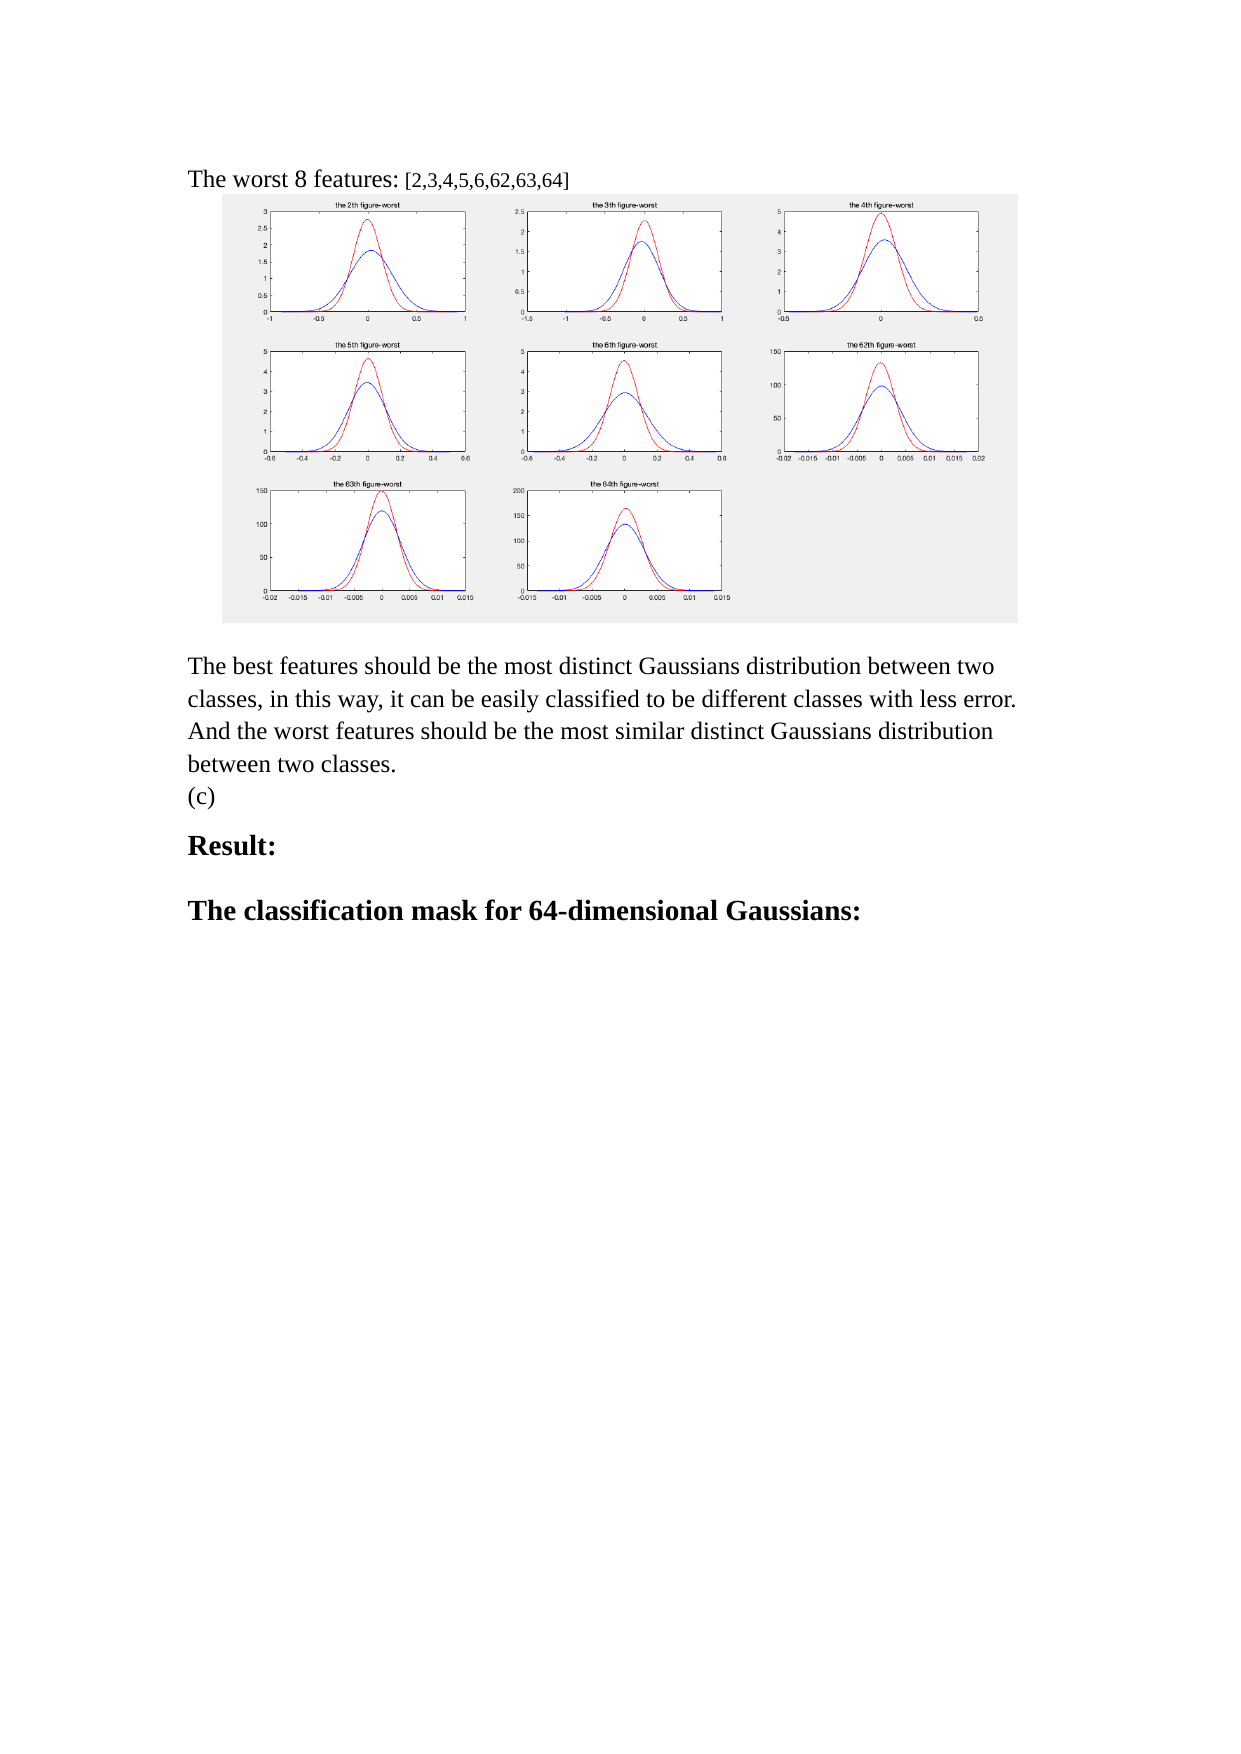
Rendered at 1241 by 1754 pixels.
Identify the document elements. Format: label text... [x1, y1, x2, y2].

text Result: [187, 812, 1053, 877]
picture [222, 194, 1019, 623]
text The worst 8 features: [2,3,4,5,6,62,63,64] [187, 162, 1053, 194]
text The best features should be the most distinct Gaussians distribution between two classes, in this way, it can be easily classified to be different classes with less error. And the worst features should be the most similar distinct Gaussians distribution between two classes. [187, 649, 1053, 779]
text The classification mask for 64-dimensional Gaussians: [187, 877, 1053, 942]
text (c) [187, 779, 1053, 812]
